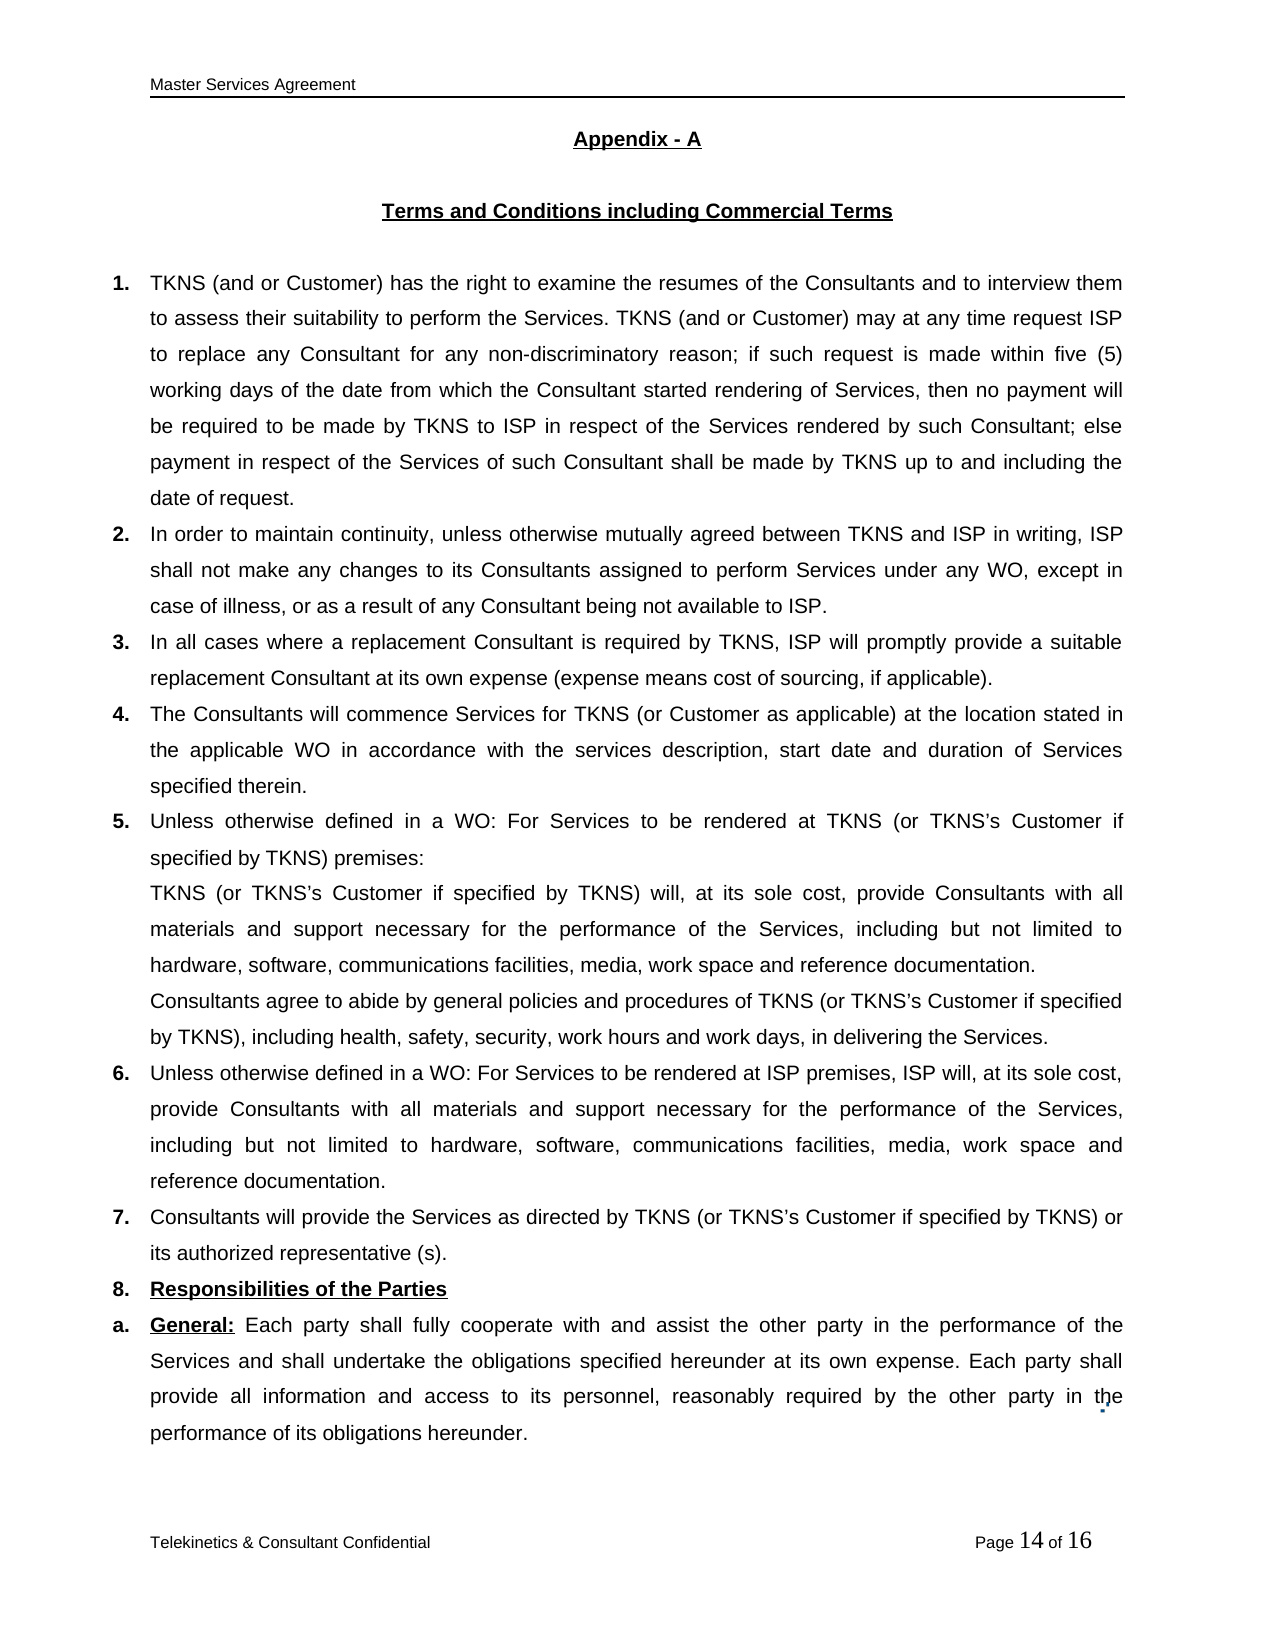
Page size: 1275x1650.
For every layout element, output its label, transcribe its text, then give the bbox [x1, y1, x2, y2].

text Consultants agree to abide by general policies and procedures of TKNS (or TKNS’s Customer if specified by TKNS), including health, safety, security, work hours and work days, in delivering the Services. [150, 989, 1124, 1049]
list Unless otherwise defined in a WO: For Services to be rendered at ISP premises, ISP will, at its sole cost, provide Consultants with all materials and support necessary for the performance of the Services, including but not limited to hardware, software, communications facilities, media, work space and reference documentation. [112, 1061, 1124, 1193]
list TKNS (and or Customer) has the right to examine the resumes of the Consultants and to interview them to assess their suitability to perform the Services. TKNS (and or Customer) may at any time request ISP to replace any Consultant for any non-discriminatory reason; if such request is made within five (5) working days of the date from which the Consultant started rendering of Services, then no payment will be required to be made by TKNS to ISP in respect of the Services rendered by such Consultant; else payment in respect of the Services of such Consultant shall be made by TKNS up to and including the date of request. [112, 270, 1124, 510]
text Terms and Conditions including Commercial Terms [150, 198, 1124, 222]
list Consultants will provide the Services as directed by TKNS (or TKNS’s Customer if specified by TKNS) or its authorized representative (s). [112, 1205, 1124, 1264]
list General: Each party shall fully cooperate with and assist the other party in the performance of the Services and shall undertake the obligations specified hereunder at its own expense. Each party shall provide all information and access to its personnel, reasonably required by the other party in the performance of its obligations hereunder. [112, 1312, 1124, 1444]
list Responsibilities of the Parties [112, 1277, 1124, 1301]
title Appendix - A [150, 127, 1124, 151]
text TKNS (or TKNS’s Customer if specified by TKNS) will, at its sole cost, provide Consultants with all materials and support necessary for the performance of the Services, including but not limited to hardware, software, communications facilities, media, work space and reference documentation. [150, 881, 1124, 977]
list In all cases where a replacement Consultant is required by TKNS, ISP will promptly provide a suitable replacement Consultant at its own expense (expense means cost of sourcing, if applicable). [112, 630, 1124, 689]
list Unless otherwise defined in a WO: For Services to be rendered at TKNS (or TKNS’s Customer if specified by TKNS) premises: [112, 809, 1124, 869]
picture [1100, 1402, 1110, 1414]
list The Consultants will commence Services for TKNS (or Customer as applicable) at the location stated in the applicable WO in accordance with the services description, start date and duration of Services specified therein. [112, 702, 1124, 797]
list In order to maintain continuity, unless otherwise mutually agreed between TKNS and ISP in writing, ISP shall not make any changes to its Consultants assigned to perform Services under any WO, except in case of illness, or as a result of any Consultant being not available to ISP. [112, 522, 1124, 618]
